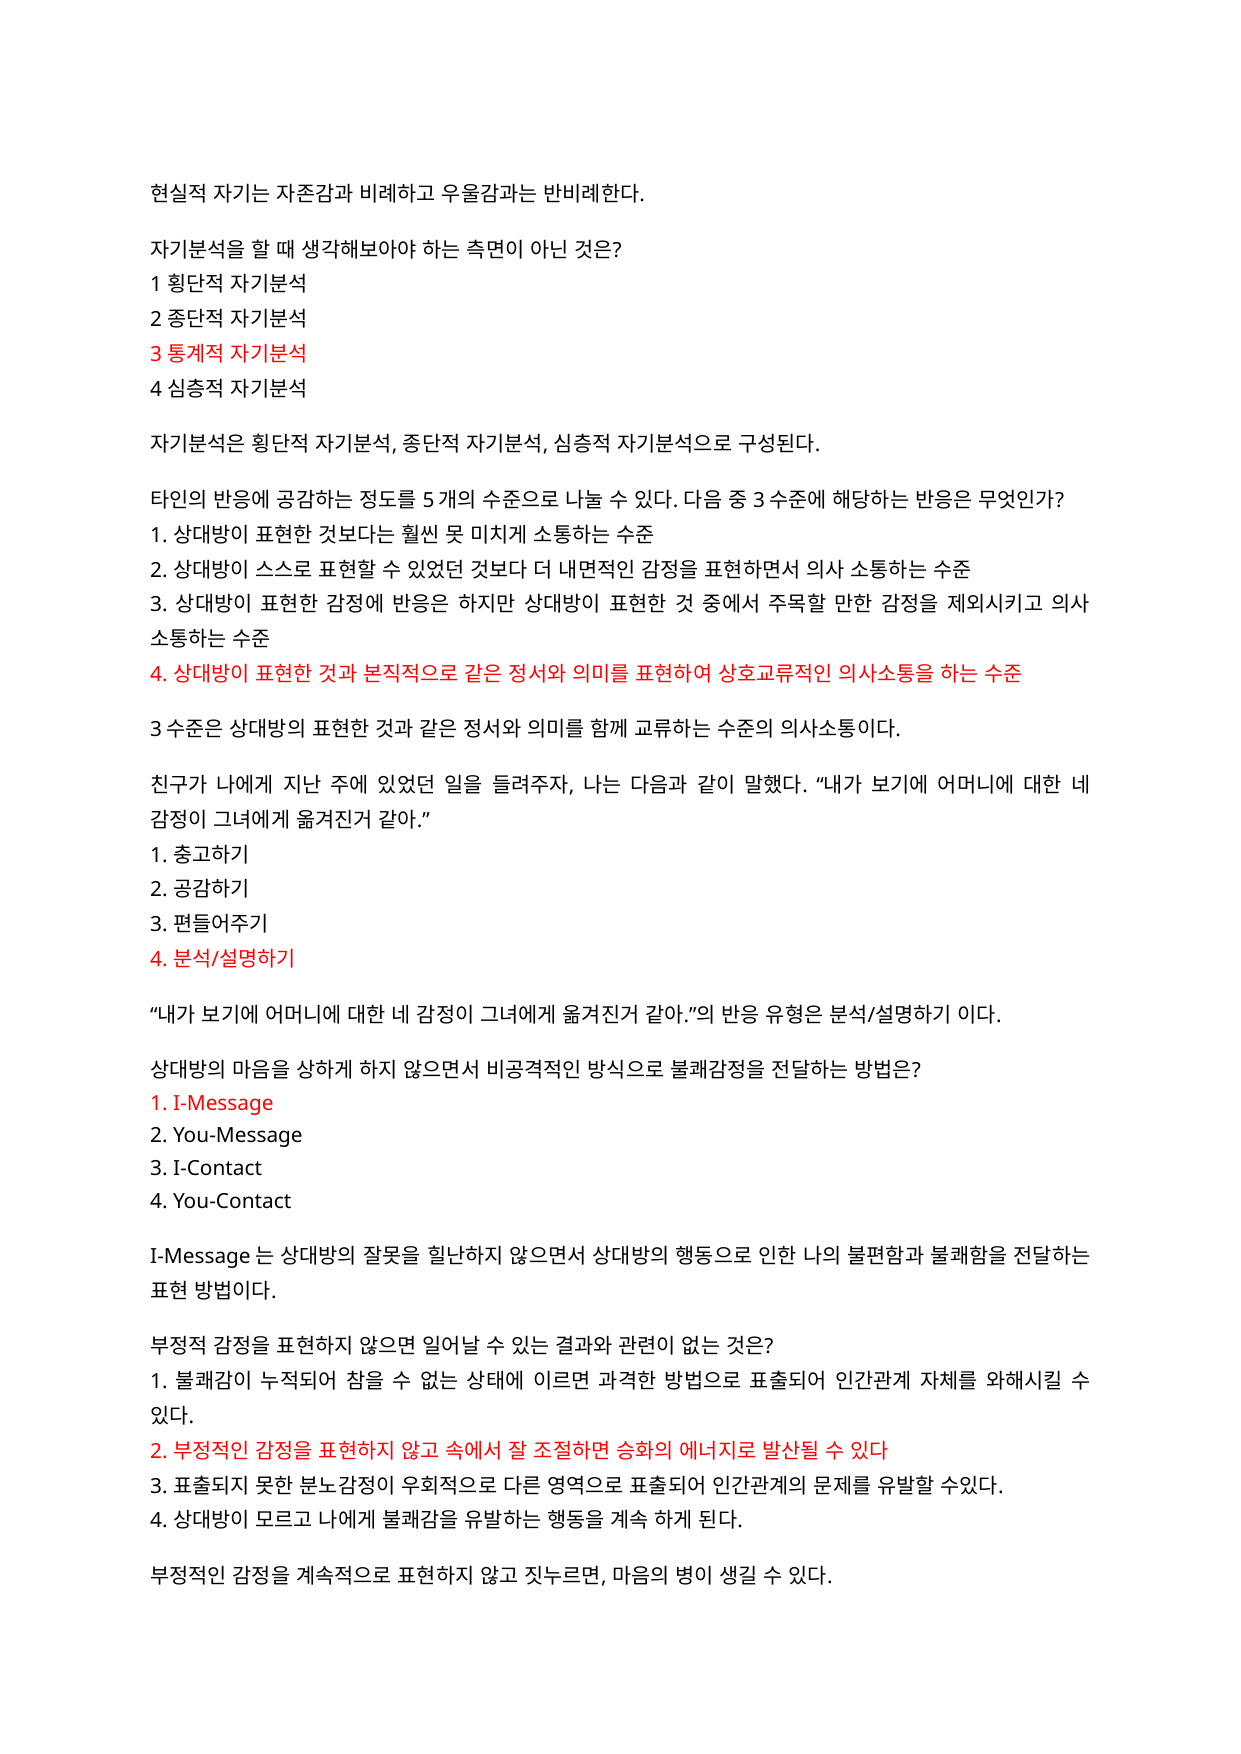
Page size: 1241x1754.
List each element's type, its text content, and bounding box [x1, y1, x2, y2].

text I-Message는 상대방의 잘못을 힐난하지 않으면서 상대방의 행동으로 인한 나의 불편함과 불쾌함을 전달하는 표현 방법이다. [150, 1239, 1090, 1304]
text 부정적인 감정을 계속적으로 표현하지 않고 짓누르면, 마음의 병이 생길 수 있다. [150, 1559, 1090, 1589]
text 현실적 자기는 자존감과 비례하고 우울감과는 반비례한다. [150, 177, 1090, 207]
text 부정적 감정을 표현하지 않으면 일어날 수 있는 결과와 관련이 없는 것은? 1. 불쾌감이 누적되어 참을 수 없는 상태에 이르면 과격한 방법으로 표출되어 인간관계 자체를 와해시킬 수 있다. 2. 부정적인 감정을 표현하지 않고 속에서 잘 조절하면 승화의 에너지로 발산될 수 있다 3. 표출되지 못한 분노감정이 우회적으로 다른 영역으로 표출되어 인간관계의 문제를 유발할 수있다. 4. 상대방이 모르고 나에게 불쾌감을 유발하는 행동을 계속 하게 된다. [150, 1330, 1090, 1534]
text 친구가 나에게 지난 주에 있었던 일을 들려주자, 나는 다음과 같이 말했다. “내가 보기에 어머니에 대한 네 감정이 그녀에게 옮겨진거 같아.” 1. 충고하기 2. 공감하기 3. 편들어주기 4. 분석/설명하기 [150, 768, 1090, 973]
text 3수준은 상대방의 표현한 것과 같은 정서와 의미를 함께 교류하는 수준의 의사소통이다. [150, 713, 1090, 743]
text 상대방의 마음을 상하게 하지 않으면서 비공격적인 방식으로 불쾌감정을 전달하는 방법은? 1. I-Message 2. You-Message 3. I-Contact 4. You-Contact [150, 1053, 1090, 1214]
text 자기분석을 할 때 생각해보아야 하는 측면이 아닌 것은? 1 횡단적 자기분석 2 종단적 자기분석 3 통계적 자기분석 4 심층적 자기분석 [150, 233, 1090, 402]
text 자기분석은 횡단적 자기분석, 종단적 자기분석, 심층적 자기분석으로 구성된다. [150, 428, 1090, 458]
text 타인의 반응에 공감하는 정도를 5개의 수준으로 나눌 수 있다. 다음 중 3수준에 해당하는 반응은 무엇인가? 1. 상대방이 표현한 것보다는 훨씬 못 미치게 소통하는 수준 2. 상대방이 스스로 표현할 수 있었던 것보다 더 내면적인 감정을 표현하면서 의사 소통하는 수준 3. 상대방이 표현한 감정에 반응은 하지만 상대방이 표현한 것 중에서 주목할 만한 감정을 제외시키고 의사 소통하는 수준 4. 상대방이 표현한 것과 본직적으로 같은 정서와 의미를 표현하여 상호교류적인 의사소통을 하는 수준 [150, 483, 1090, 687]
text “내가 보기에 어머니에 대한 네 감정이 그녀에게 옮겨진거 같아.”의 반응 유형은 분석/설명하기 이다. [150, 998, 1090, 1028]
